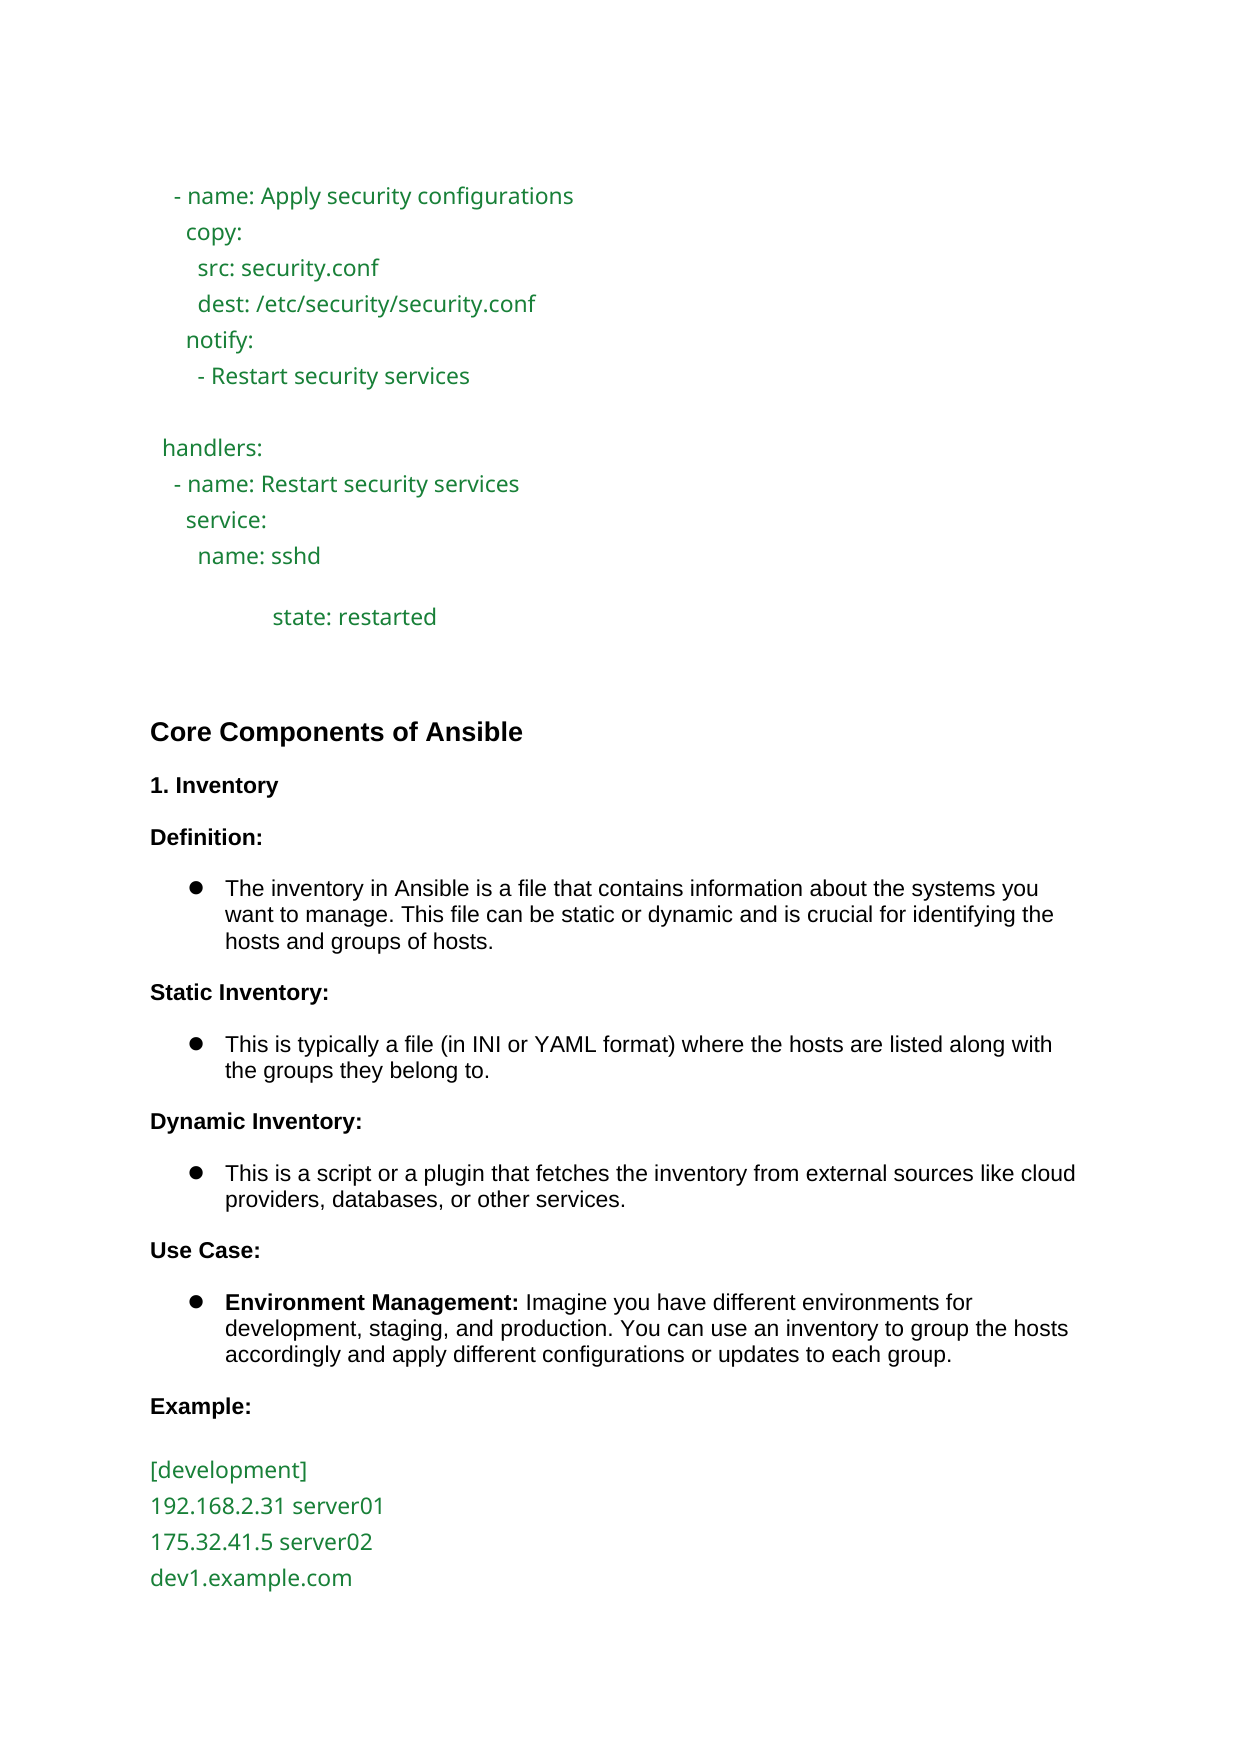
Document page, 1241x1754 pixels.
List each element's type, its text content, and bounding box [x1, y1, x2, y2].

text 1. Inventory [150, 772, 1090, 799]
text Static Inventory: [150, 979, 1090, 1006]
text - name: Apply security configurations [150, 180, 1090, 211]
list The inventory in Ansible is a file that contains information about the systems you want to manage. This file can be static or dynamic and is crucial for identifying the hosts and groups of hosts. [187, 875, 1090, 954]
text notify: [150, 324, 1090, 355]
text 192.168.2.31 server01 [150, 1490, 1090, 1521]
text handlers: [150, 432, 1090, 463]
text - Restart security services [150, 360, 1090, 391]
list Environment Management: Imagine you have different environments for development, staging, and production. You can use an inventory to group the hosts accordingly and apply different configurations or updates to each group. [187, 1289, 1090, 1368]
text Definition: [150, 824, 1090, 850]
text Use Case: [150, 1237, 1090, 1264]
list This is a script or a plugin that fetches the inventory from external sources like cloud providers, databases, or other services. [187, 1159, 1090, 1212]
text Dynamic Inventory: [150, 1108, 1090, 1134]
text state: restarted [225, 601, 1090, 632]
text service: [150, 504, 1090, 535]
subtitle Core Components of Ansible [150, 716, 1090, 747]
text dest: /etc/security/security.conf [150, 288, 1090, 319]
text - name: Restart security services [150, 468, 1090, 499]
list This is typically a file (in INI or YAML format) where the hosts are listed along with the groups they belong to. [187, 1031, 1090, 1083]
text dev1.example.com [150, 1562, 1090, 1593]
text name: sshd [150, 539, 1090, 571]
text 175.32.41.5 server02 [150, 1526, 1090, 1557]
text Example: [development] [150, 1393, 1090, 1485]
text copy: [150, 216, 1090, 247]
text src: security.conf [150, 252, 1090, 283]
